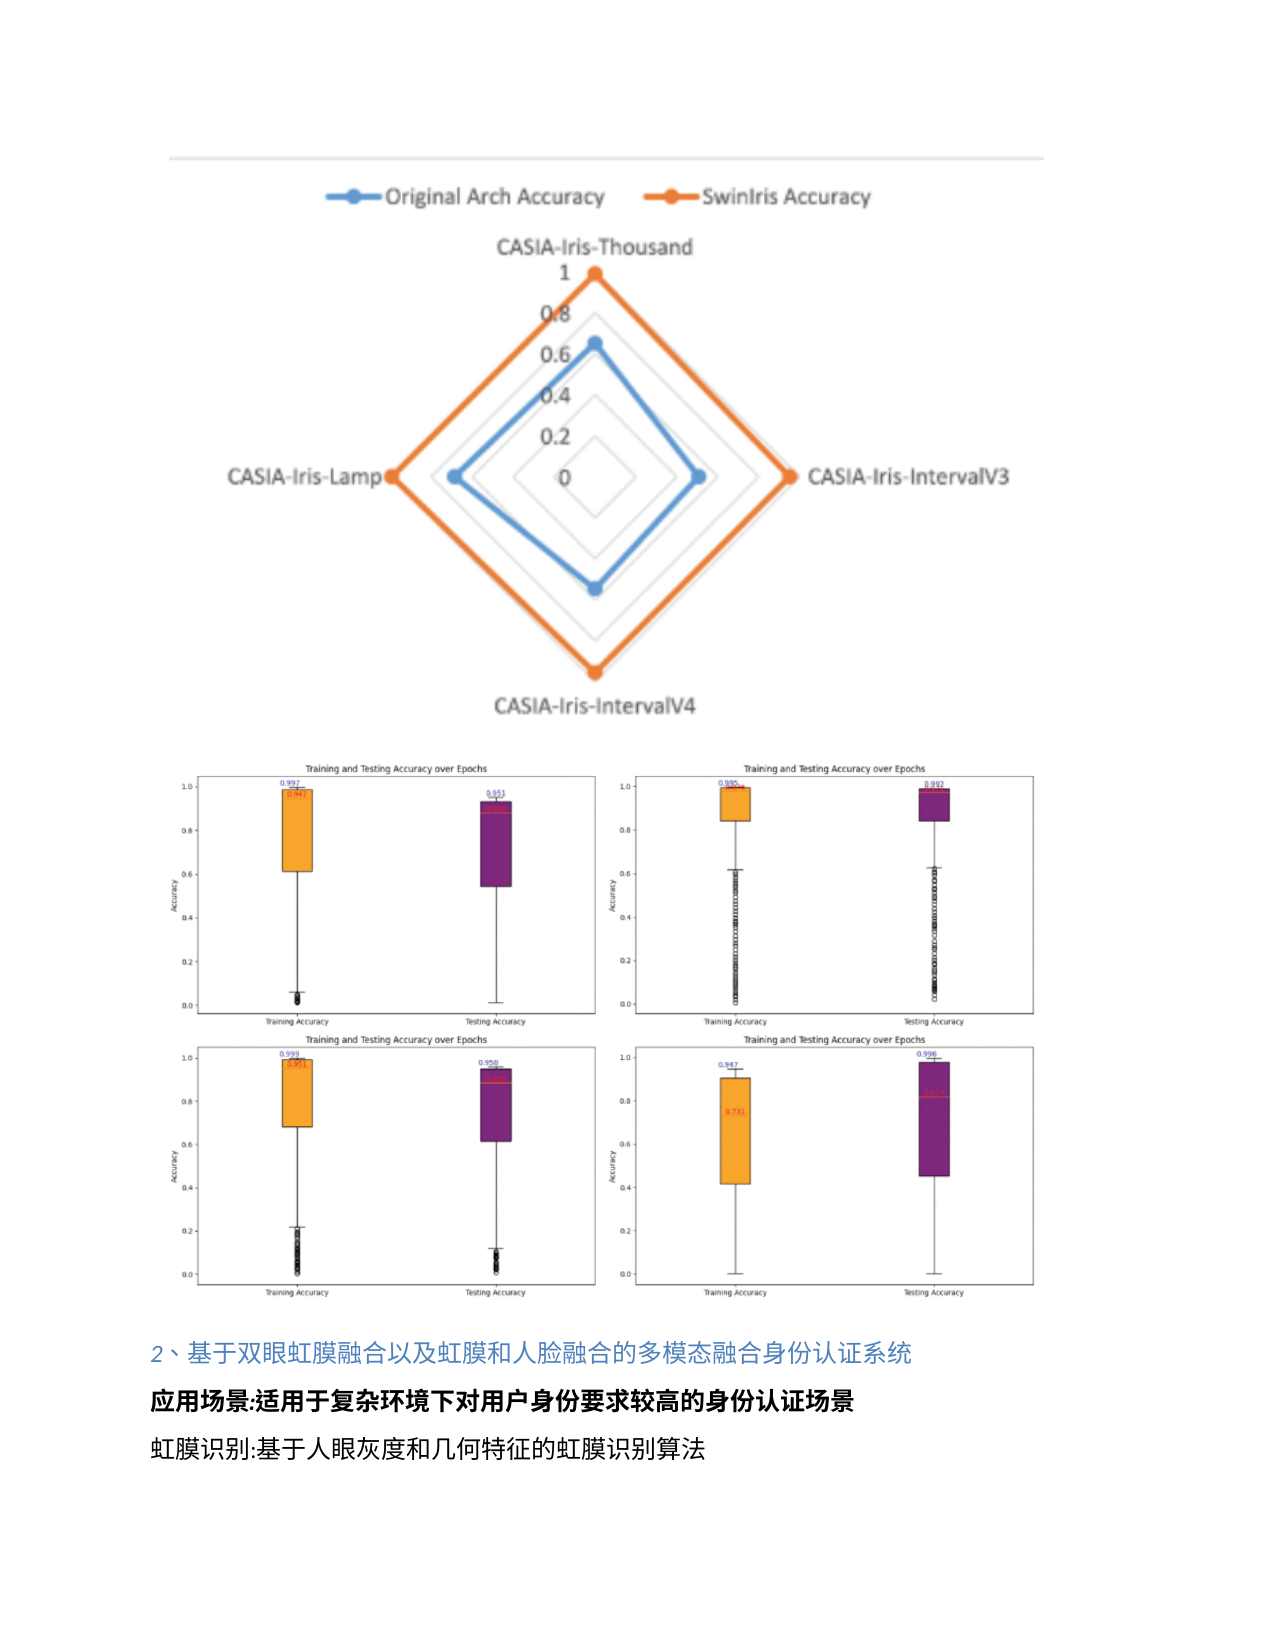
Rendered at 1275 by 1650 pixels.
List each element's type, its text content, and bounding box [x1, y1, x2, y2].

text 应用场景:适用于复杂环境下对用户身份要求较高的身份认证场景 [150, 1388, 1125, 1417]
picture [168, 150, 1044, 730]
picture [168, 747, 1044, 1315]
text 虹膜识别:基于人眼灰度和几何特征的虹膜识别算法 [150, 1436, 1125, 1464]
subtitle 2、基于双眼虹膜融合以及虹膜和人脸融合的多模态融合身份认证系统 [150, 1335, 1125, 1369]
